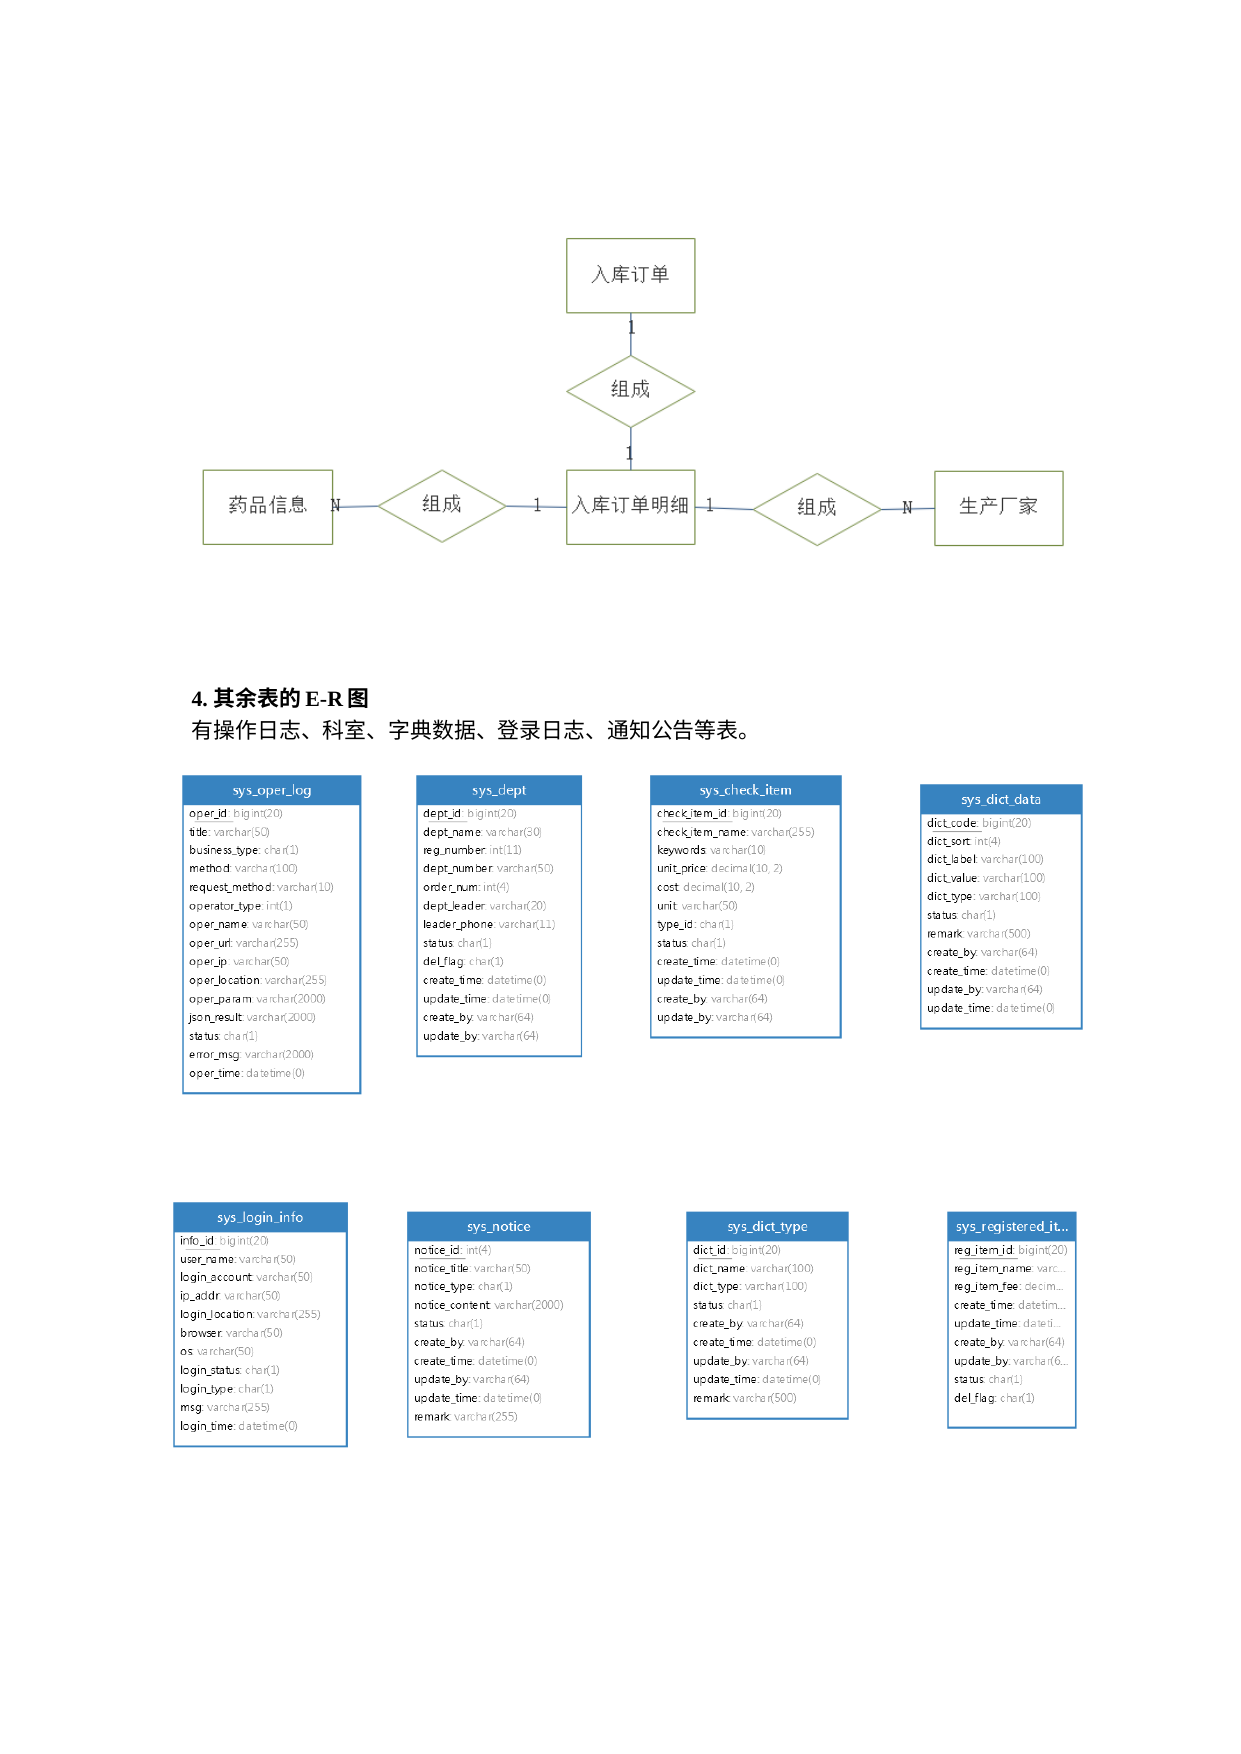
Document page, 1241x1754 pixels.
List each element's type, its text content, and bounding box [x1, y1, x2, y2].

list 其余表的E-R图 [148, 681, 1122, 713]
picture [155, 193, 1115, 581]
text 有操作日志、科室、字典数据、登录日志、通知公告等表。 [148, 713, 1122, 745]
picture [147, 745, 1122, 1464]
